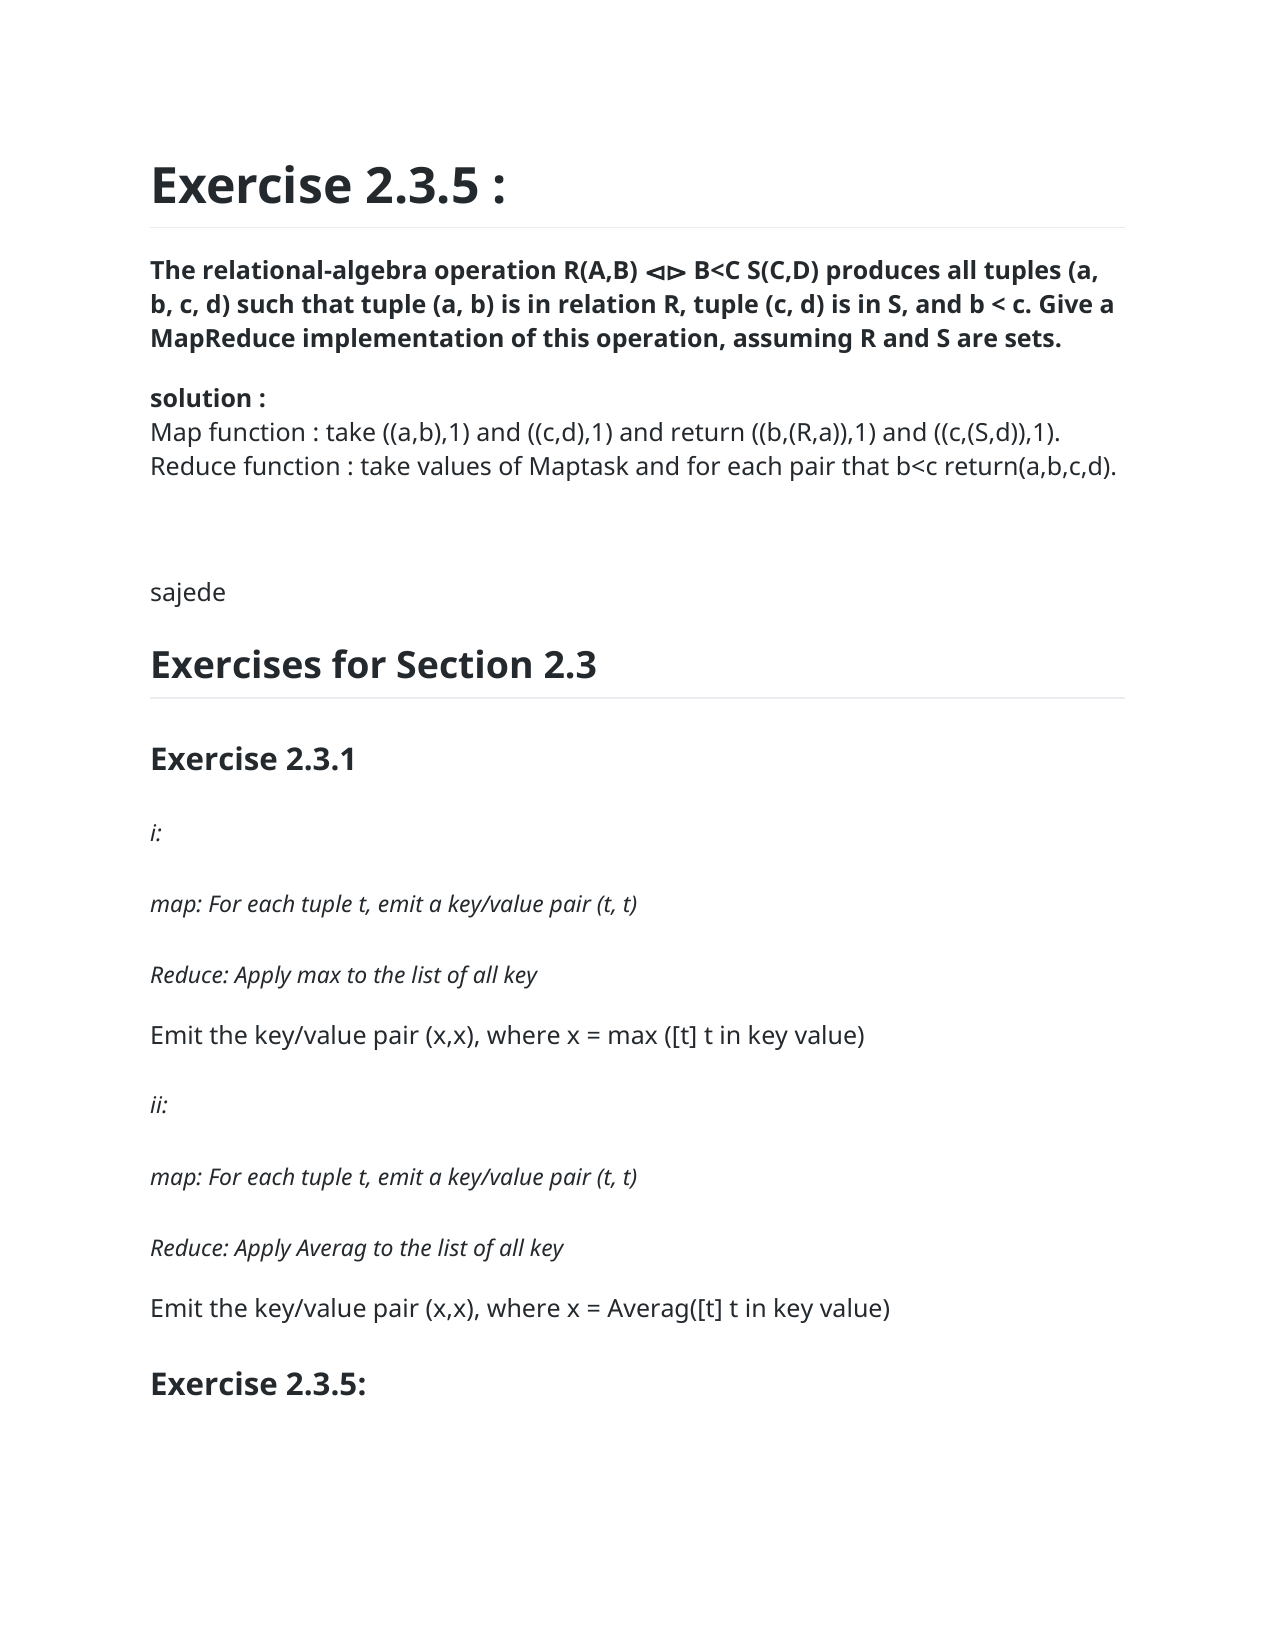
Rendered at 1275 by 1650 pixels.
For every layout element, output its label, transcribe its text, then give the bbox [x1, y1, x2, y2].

subtitle Exercise 2.3.5: [150, 1362, 1125, 1405]
subtitle map: For each tuple t, emit a key/value pair (t, t) [150, 1161, 1125, 1192]
subtitle ii: [150, 1089, 1125, 1121]
text sajede [150, 575, 1125, 609]
subtitle map: For each tuple t, emit a key/value pair (t, t) [150, 888, 1125, 919]
subtitle Exercises for Section 2.3 [150, 638, 1125, 697]
text Emit the key/value pair (x,x), where x = max ([t] t in key value) [150, 1018, 1125, 1052]
subtitle Reduce: Apply Averag to the list of all key [150, 1232, 1125, 1263]
subtitle Exercise 2.3.5 : [150, 150, 1125, 227]
subtitle Reduce: Apply max to the list of all key [150, 959, 1125, 990]
subtitle Exercise 2.3.1 [150, 736, 1125, 779]
subtitle i: [150, 817, 1125, 848]
text The relational-algebra operation R(A,B) ⊲⊳ B<C S(C,D) produces all tuples (a, b, c, d) such that tuple (a, b) is in relation R, tuple (c, d) is in S, and b < c. Give a MapReduce implementation of this operation, assuming R and S are sets. [150, 253, 1125, 355]
text solution : Map function : take ((a,b),1) and ((c,d),1) and return ((b,(R,a)),1) and ((c,(S,d)),1). Reduce function : take values of Maptask and for each pair that b<c return(a,b,c,d). [150, 380, 1125, 482]
text Emit the key/value pair (x,x), where x = Averag([t] t in key value) [150, 1291, 1125, 1325]
